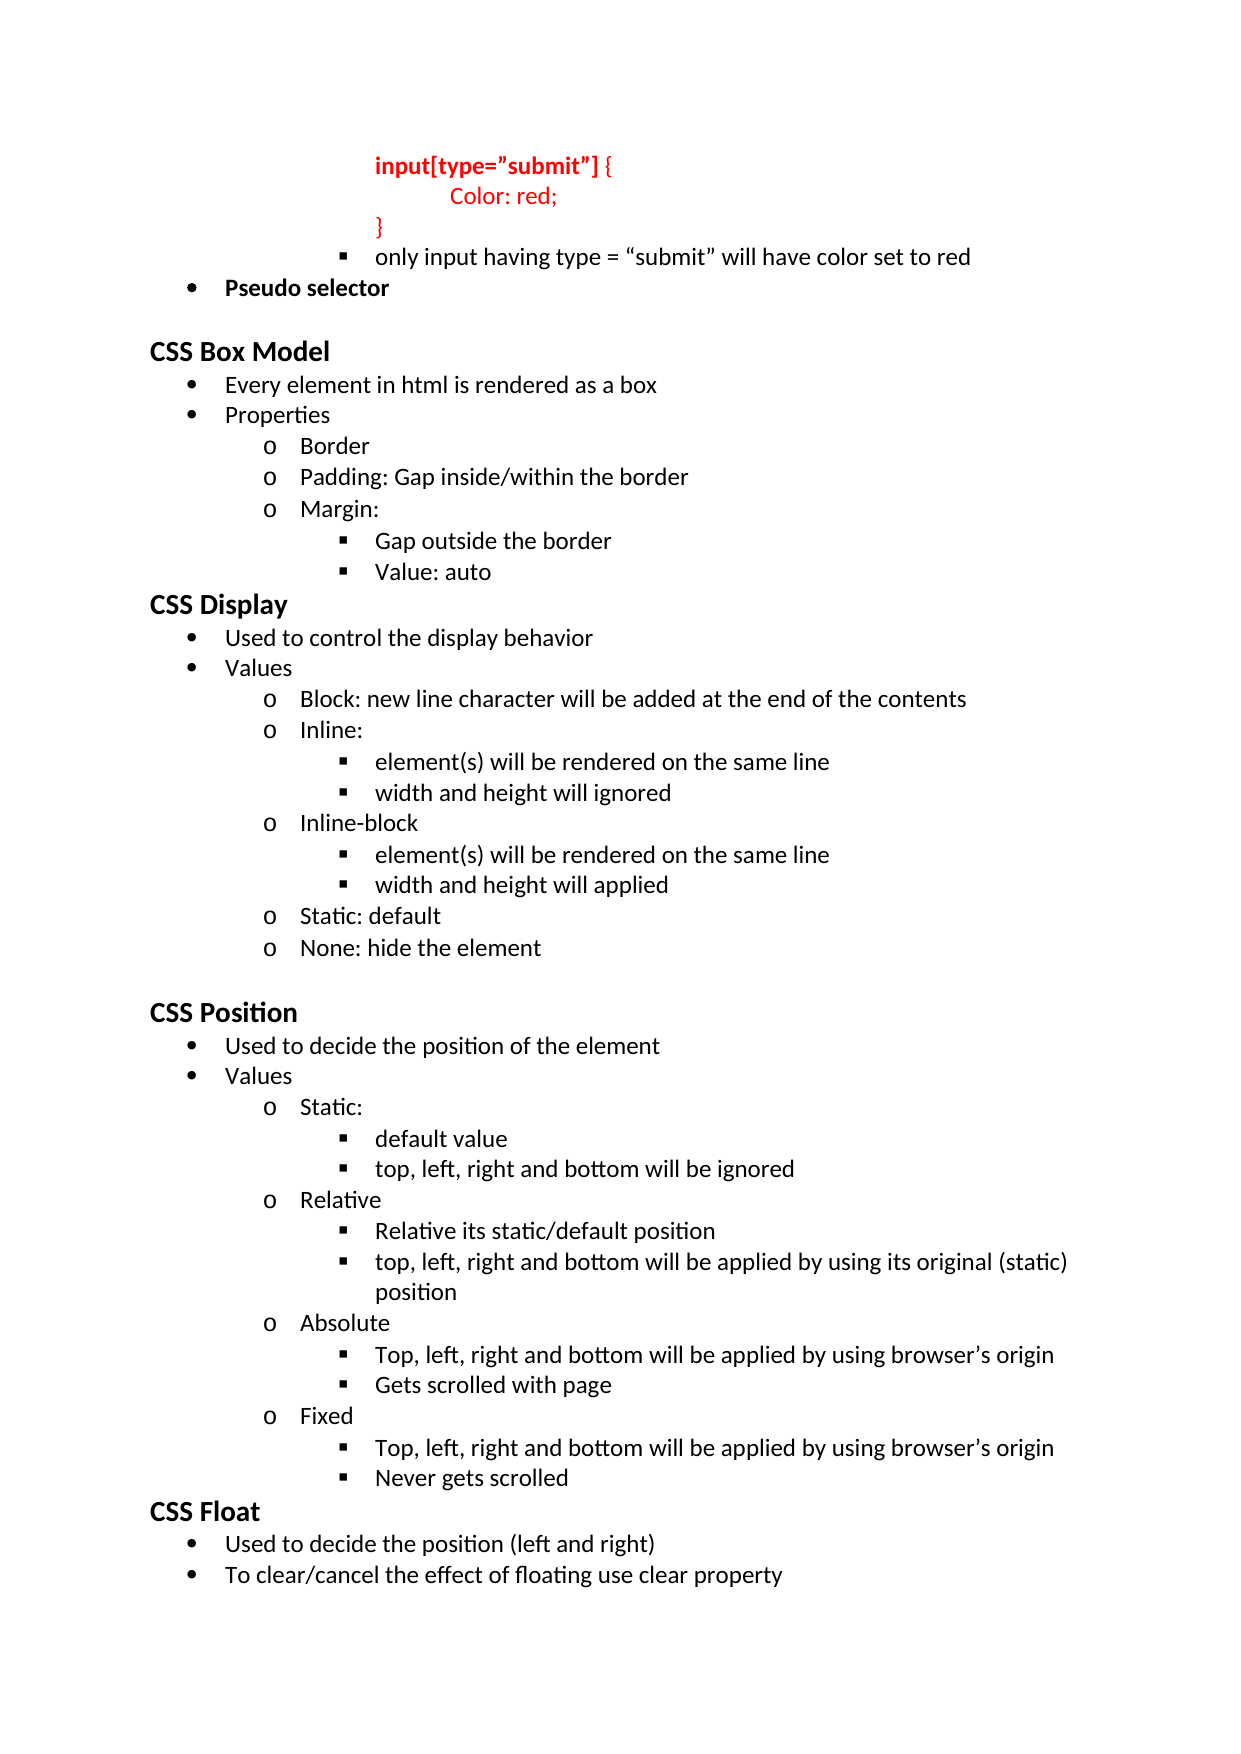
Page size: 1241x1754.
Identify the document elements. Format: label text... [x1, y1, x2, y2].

list Padding: Gap inside/within the border [262, 462, 1090, 493]
list width and height will applied [337, 870, 1090, 900]
text CSS Box Model [150, 333, 1090, 369]
list Absolute [262, 1307, 1090, 1339]
list element(s) will be rendered on the same line [337, 839, 1090, 870]
list Values [187, 652, 1090, 683]
list Values [187, 1060, 1090, 1091]
list width and height will ignored [337, 777, 1090, 807]
list Pseudo selector [187, 272, 1090, 303]
list Relative [262, 1184, 1090, 1216]
list Fixed [262, 1400, 1090, 1432]
list Inline-block [262, 807, 1090, 839]
list Gap outside the border [337, 525, 1090, 556]
list default value [337, 1123, 1090, 1153]
list top, left, right and bottom will be ignored [337, 1153, 1090, 1184]
list Static: [262, 1091, 1090, 1123]
list Value: auto [337, 556, 1090, 586]
text CSS Position [150, 994, 1090, 1030]
list To clear/cancel the effect of floating use clear property [187, 1559, 1090, 1589]
list Used to control the display behavior [187, 622, 1090, 652]
list Margin: [262, 493, 1090, 525]
list Used to decide the position of the element [187, 1030, 1090, 1060]
text input[type=”submit”] { [375, 150, 1090, 181]
text Color: red; [450, 181, 1090, 211]
list Inline: [262, 714, 1090, 746]
list Relative its static/default position [337, 1216, 1090, 1246]
list top, left, right and bottom will be applied by using its original (static) position [337, 1246, 1090, 1307]
text CSS Display [150, 586, 1090, 622]
list Block: new line character will be added at the end of the contents [262, 683, 1090, 714]
text } [375, 211, 1090, 242]
list Top, left, right and bottom will be applied by using browser’s origin [337, 1432, 1090, 1462]
text CSS Float [150, 1493, 1090, 1528]
list Border [262, 430, 1090, 462]
list Never gets scrolled [337, 1462, 1090, 1493]
list Top, left, right and bottom will be applied by using browser’s origin [337, 1339, 1090, 1369]
list None: hide the element [262, 932, 1090, 964]
list element(s) will be rendered on the same line [337, 746, 1090, 777]
list Used to decide the position (left and right) [187, 1528, 1090, 1559]
list Static: default [262, 900, 1090, 932]
list only input having type = “submit” will have color set to red [337, 242, 1090, 272]
list Gets scrolled with page [337, 1369, 1090, 1400]
list Properties [187, 399, 1090, 430]
list Every element in html is rendered as a box [187, 369, 1090, 399]
